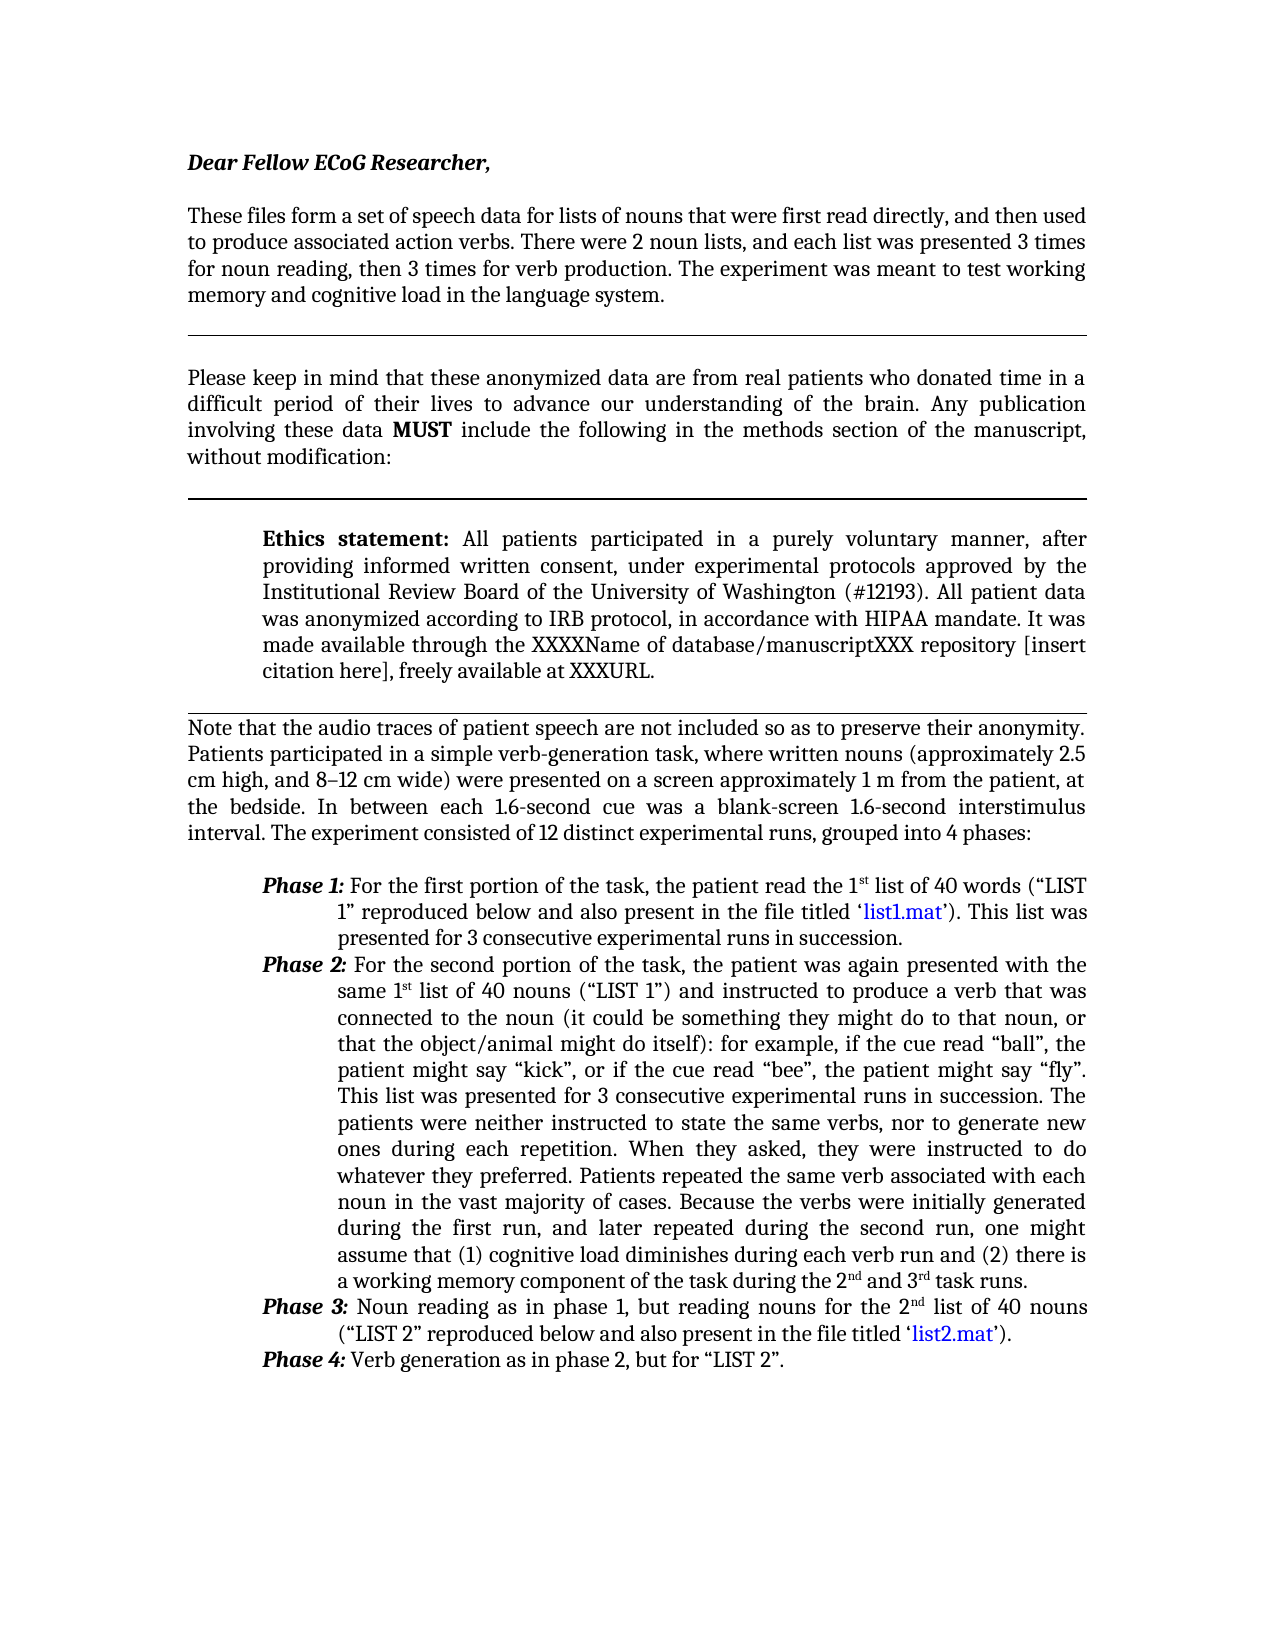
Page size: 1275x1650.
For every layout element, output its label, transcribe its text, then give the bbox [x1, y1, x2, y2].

text Dear Fellow ECoG Researcher, [187, 150, 1087, 176]
text Phase 4: Verb generation as in phase 2, but for “LIST 2”. [262, 1347, 1087, 1373]
text Phase 3: Noun reading as in phase 1, but reading nouns for the 2nd list of 40 nouns (“LIST 2” reproduced below and also present in the file titled ‘list2.mat’). [262, 1294, 1087, 1347]
text These files form a set of speech data for lists of nouns that were first read directly, and then used to produce associated action verbs. There were 2 noun lists, and each list was presented 3 times for noun reading, then 3 times for verb production. The experiment was meant to test working memory and cognitive load in the language system. [187, 203, 1087, 308]
text Note that the audio traces of patient speech are not included so as to preserve their anonymity. Patients participated in a simple verb-generation task, where written nouns (approximately 2.5 cm high, and 8–12 cm wide) were presented on a screen approximately 1 m from the patient, at the bedside. In between each 1.6-second cue was a blank-screen 1.6-second interstimulus interval. The experiment consisted of 12 distinct experimental runs, grouped into 4 phases: [187, 714, 1087, 846]
text Phase 2: For the second portion of the task, the patient was again presented with the same 1st list of 40 nouns (“LIST 1”) and instructed to produce a verb that was connected to the noun (it could be something they might do to that noun, or that the object/animal might do itself): for example, if the cue read “ball”, the patient might say “kick”, or if the cue read “bee”, the patient might say “fly”. This list was presented for 3 consecutive experimental runs in succession. The patients were neither instructed to state the same verbs, nor to generate new ones during each repetition. When they asked, they were instructed to do whatever they preferred. Patients repeated the same verb associated with each noun in the vast majority of cases. Because the verbs were initially generated during the first run, and later repeated during the second run, one might assume that (1) cognitive load diminishes during each verb run and (2) there is a working memory component of the task during the 2nd and 3rd task runs. [262, 952, 1087, 1294]
text Please keep in mind that these anonymized data are from real patients who donated time in a difficult period of their lives to advance our understanding of the brain. Any publication involving these data MUST include the following in the methods section of the manuscript, without modification: [187, 364, 1087, 470]
text Phase 1: For the first portion of the task, the patient read the 1st list of 40 words (“LIST 1” reproduced below and also present in the file titled ‘list1.mat’). This list was presented for 3 consecutive experimental runs in succession. [262, 872, 1087, 952]
text Ethics statement: All patients participated in a purely voluntary manner, after providing informed written consent, under experimental protocols approved by the Institutional Review Board of the University of Washington (#12193). All patient data was anonymized according to IRB protocol, in accordance with HIPAA mandate. It was made available through the XXXXName of database/manuscriptXXX repository [insert citation here], freely available at XXXURL. [262, 526, 1087, 684]
